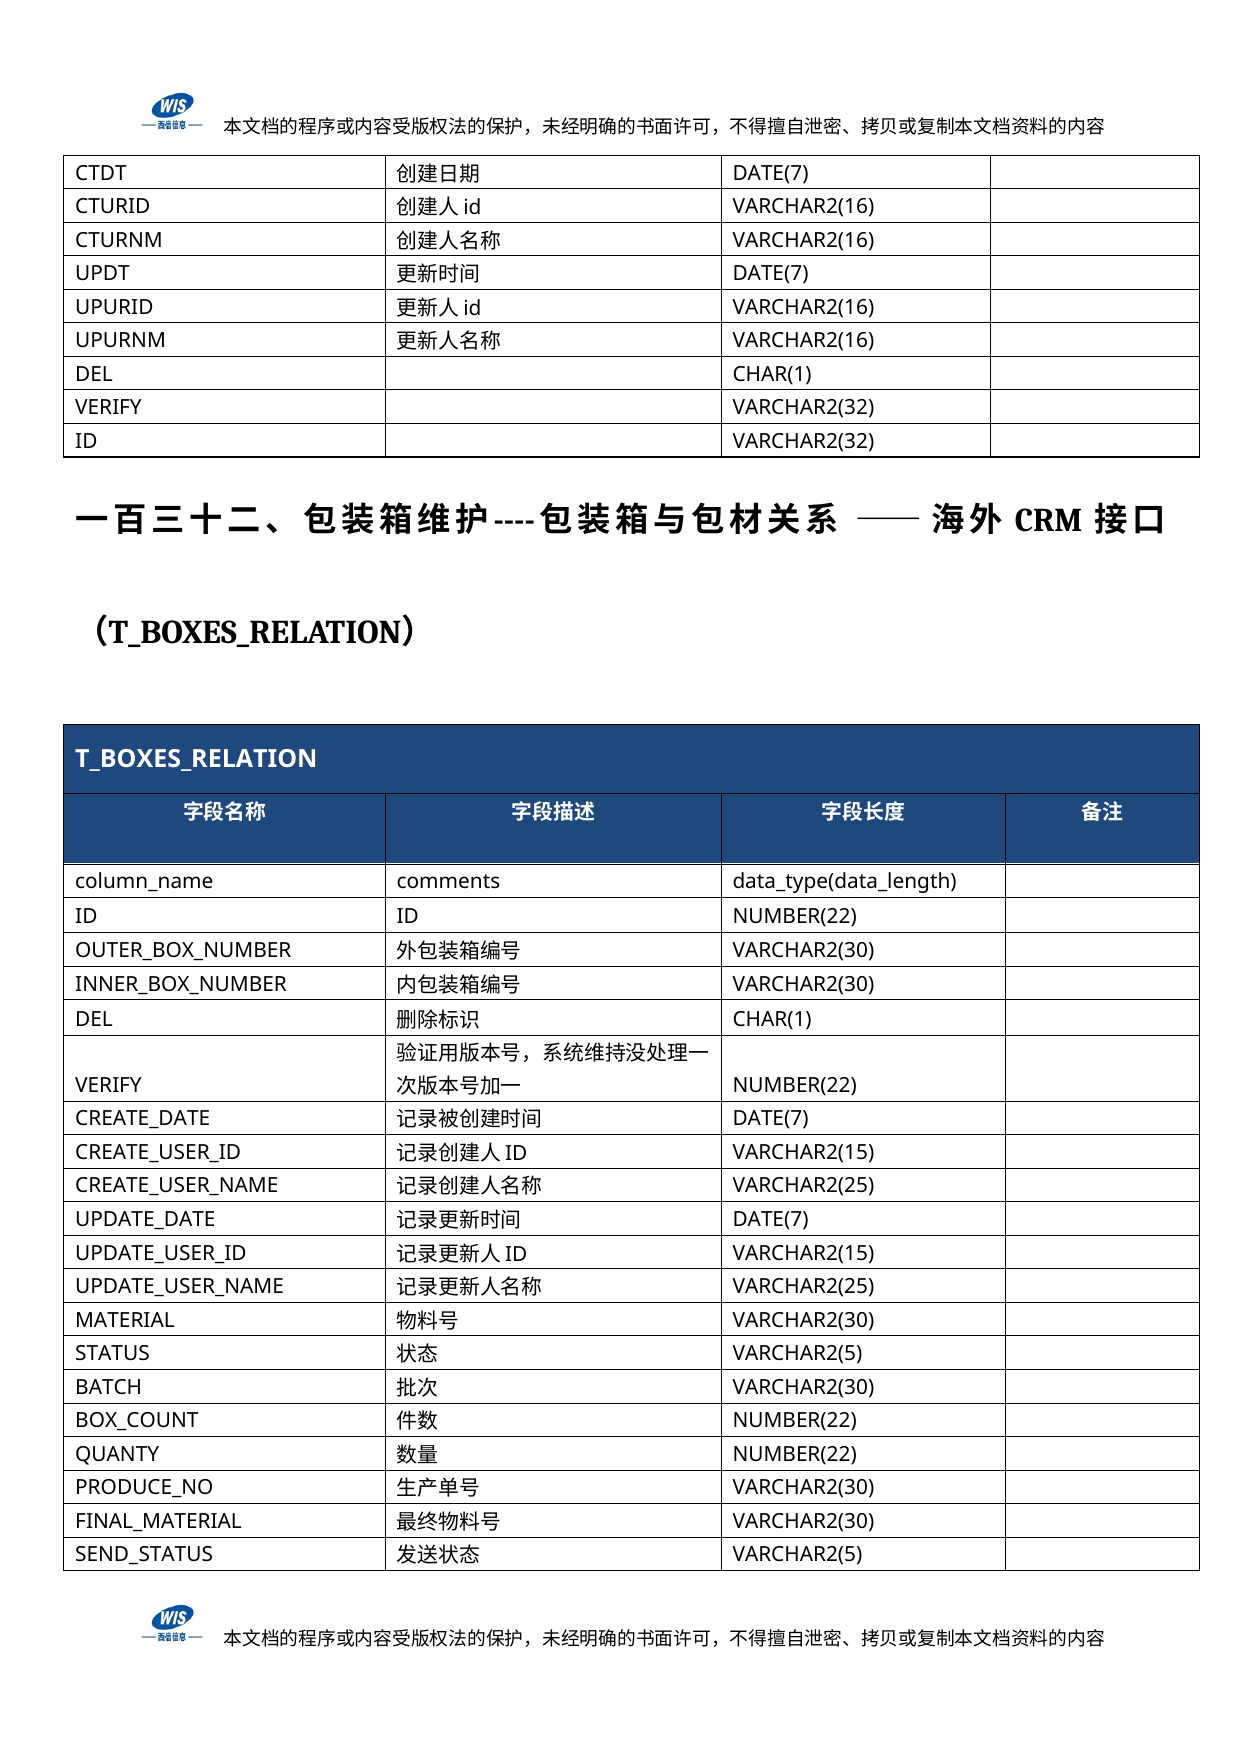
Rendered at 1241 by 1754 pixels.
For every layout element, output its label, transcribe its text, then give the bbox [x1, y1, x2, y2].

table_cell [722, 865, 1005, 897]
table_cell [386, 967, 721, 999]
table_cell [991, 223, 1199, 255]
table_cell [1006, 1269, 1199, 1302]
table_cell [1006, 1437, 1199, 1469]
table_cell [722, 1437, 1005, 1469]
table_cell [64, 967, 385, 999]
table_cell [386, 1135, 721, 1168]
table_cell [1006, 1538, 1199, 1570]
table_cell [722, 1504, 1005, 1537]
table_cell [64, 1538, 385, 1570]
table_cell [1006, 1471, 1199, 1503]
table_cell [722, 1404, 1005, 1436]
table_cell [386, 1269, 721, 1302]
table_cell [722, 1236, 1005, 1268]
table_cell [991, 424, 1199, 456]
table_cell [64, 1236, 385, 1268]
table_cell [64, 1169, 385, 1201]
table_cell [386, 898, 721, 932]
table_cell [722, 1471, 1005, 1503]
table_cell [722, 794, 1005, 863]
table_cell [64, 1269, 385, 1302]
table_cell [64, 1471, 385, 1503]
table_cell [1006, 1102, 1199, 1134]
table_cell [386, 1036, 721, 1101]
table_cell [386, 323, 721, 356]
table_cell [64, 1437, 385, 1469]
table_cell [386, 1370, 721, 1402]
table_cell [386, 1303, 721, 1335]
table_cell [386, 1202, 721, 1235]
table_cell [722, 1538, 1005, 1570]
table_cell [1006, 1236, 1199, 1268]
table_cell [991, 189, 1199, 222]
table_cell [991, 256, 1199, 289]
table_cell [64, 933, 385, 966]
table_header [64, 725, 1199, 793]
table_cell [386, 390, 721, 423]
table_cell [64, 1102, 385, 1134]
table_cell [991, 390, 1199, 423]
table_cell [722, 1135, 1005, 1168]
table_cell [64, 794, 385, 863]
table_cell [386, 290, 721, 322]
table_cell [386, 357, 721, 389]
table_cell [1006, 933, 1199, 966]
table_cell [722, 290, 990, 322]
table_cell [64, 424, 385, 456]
subtitle 一百三十二、包装箱维护----包装箱与包材关系 ——海外CRM接口（T_BOXES_RELATION） [75, 484, 1165, 662]
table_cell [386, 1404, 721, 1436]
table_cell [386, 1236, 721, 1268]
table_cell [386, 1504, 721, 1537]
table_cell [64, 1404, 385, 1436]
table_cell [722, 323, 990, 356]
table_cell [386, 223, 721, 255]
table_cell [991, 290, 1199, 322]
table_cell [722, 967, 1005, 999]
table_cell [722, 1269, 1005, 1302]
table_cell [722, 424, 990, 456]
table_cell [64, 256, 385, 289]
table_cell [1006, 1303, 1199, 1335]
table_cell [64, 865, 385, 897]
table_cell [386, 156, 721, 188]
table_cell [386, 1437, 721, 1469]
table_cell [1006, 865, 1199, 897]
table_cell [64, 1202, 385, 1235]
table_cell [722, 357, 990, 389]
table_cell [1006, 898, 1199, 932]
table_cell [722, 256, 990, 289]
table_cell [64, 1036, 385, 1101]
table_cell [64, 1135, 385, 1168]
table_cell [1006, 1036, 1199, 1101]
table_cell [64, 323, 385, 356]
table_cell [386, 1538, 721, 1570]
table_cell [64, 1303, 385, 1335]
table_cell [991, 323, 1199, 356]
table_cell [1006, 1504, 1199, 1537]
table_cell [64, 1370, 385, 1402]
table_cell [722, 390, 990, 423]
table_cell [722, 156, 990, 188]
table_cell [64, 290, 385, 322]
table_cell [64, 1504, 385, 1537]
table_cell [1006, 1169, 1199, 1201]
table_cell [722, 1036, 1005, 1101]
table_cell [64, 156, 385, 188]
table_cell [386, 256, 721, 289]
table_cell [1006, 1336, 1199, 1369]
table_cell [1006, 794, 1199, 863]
picture [135, 88, 207, 134]
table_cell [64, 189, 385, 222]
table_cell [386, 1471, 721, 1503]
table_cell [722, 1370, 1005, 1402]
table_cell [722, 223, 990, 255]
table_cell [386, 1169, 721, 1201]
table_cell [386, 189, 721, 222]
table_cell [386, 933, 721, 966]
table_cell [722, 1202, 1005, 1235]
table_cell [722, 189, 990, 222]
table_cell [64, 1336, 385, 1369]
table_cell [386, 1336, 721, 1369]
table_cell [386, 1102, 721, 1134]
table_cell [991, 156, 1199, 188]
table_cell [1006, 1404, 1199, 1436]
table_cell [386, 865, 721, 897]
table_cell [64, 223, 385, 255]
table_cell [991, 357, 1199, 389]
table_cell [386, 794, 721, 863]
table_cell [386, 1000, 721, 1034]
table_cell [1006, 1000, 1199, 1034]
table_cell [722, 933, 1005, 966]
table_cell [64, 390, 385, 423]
picture [135, 1600, 207, 1646]
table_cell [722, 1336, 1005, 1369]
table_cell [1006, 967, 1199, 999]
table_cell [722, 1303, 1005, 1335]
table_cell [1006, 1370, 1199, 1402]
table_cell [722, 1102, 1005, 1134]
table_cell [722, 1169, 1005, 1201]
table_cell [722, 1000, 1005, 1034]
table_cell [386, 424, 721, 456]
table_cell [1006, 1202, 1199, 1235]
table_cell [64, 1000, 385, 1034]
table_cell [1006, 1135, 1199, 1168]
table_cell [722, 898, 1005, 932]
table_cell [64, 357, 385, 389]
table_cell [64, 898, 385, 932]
